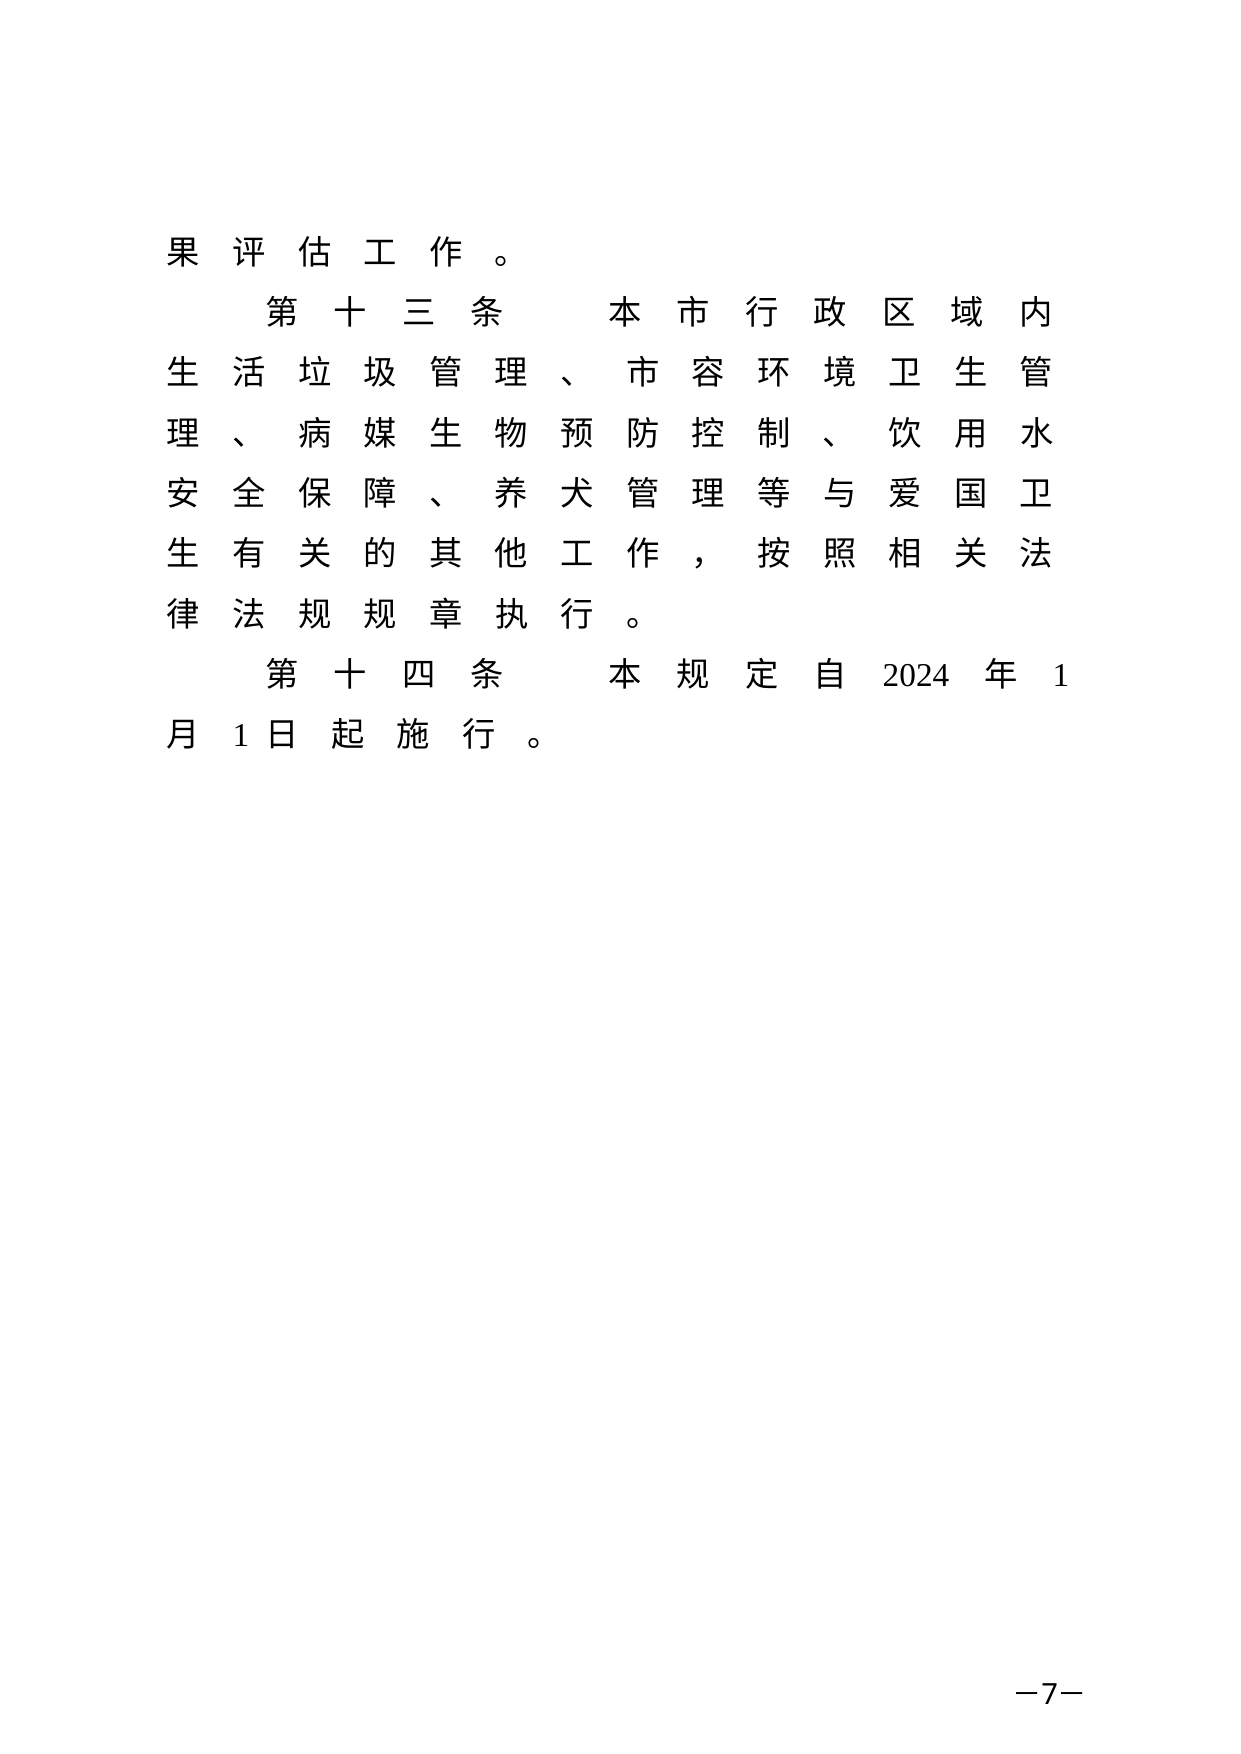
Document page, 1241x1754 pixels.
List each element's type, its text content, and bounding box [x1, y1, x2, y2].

text 第十四条 本规定自2024年1月1日起施行。 [167, 642, 1085, 762]
text 第十三条 本市行政区域内生活垃圾管理、市容环境卫生管理、病媒生物预防控制、饮用水安全保障、养犬管理等与爱国卫生有关的其他工作，按照相关法律法规规章执行。 [167, 280, 1085, 642]
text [167, 219, 1085, 280]
